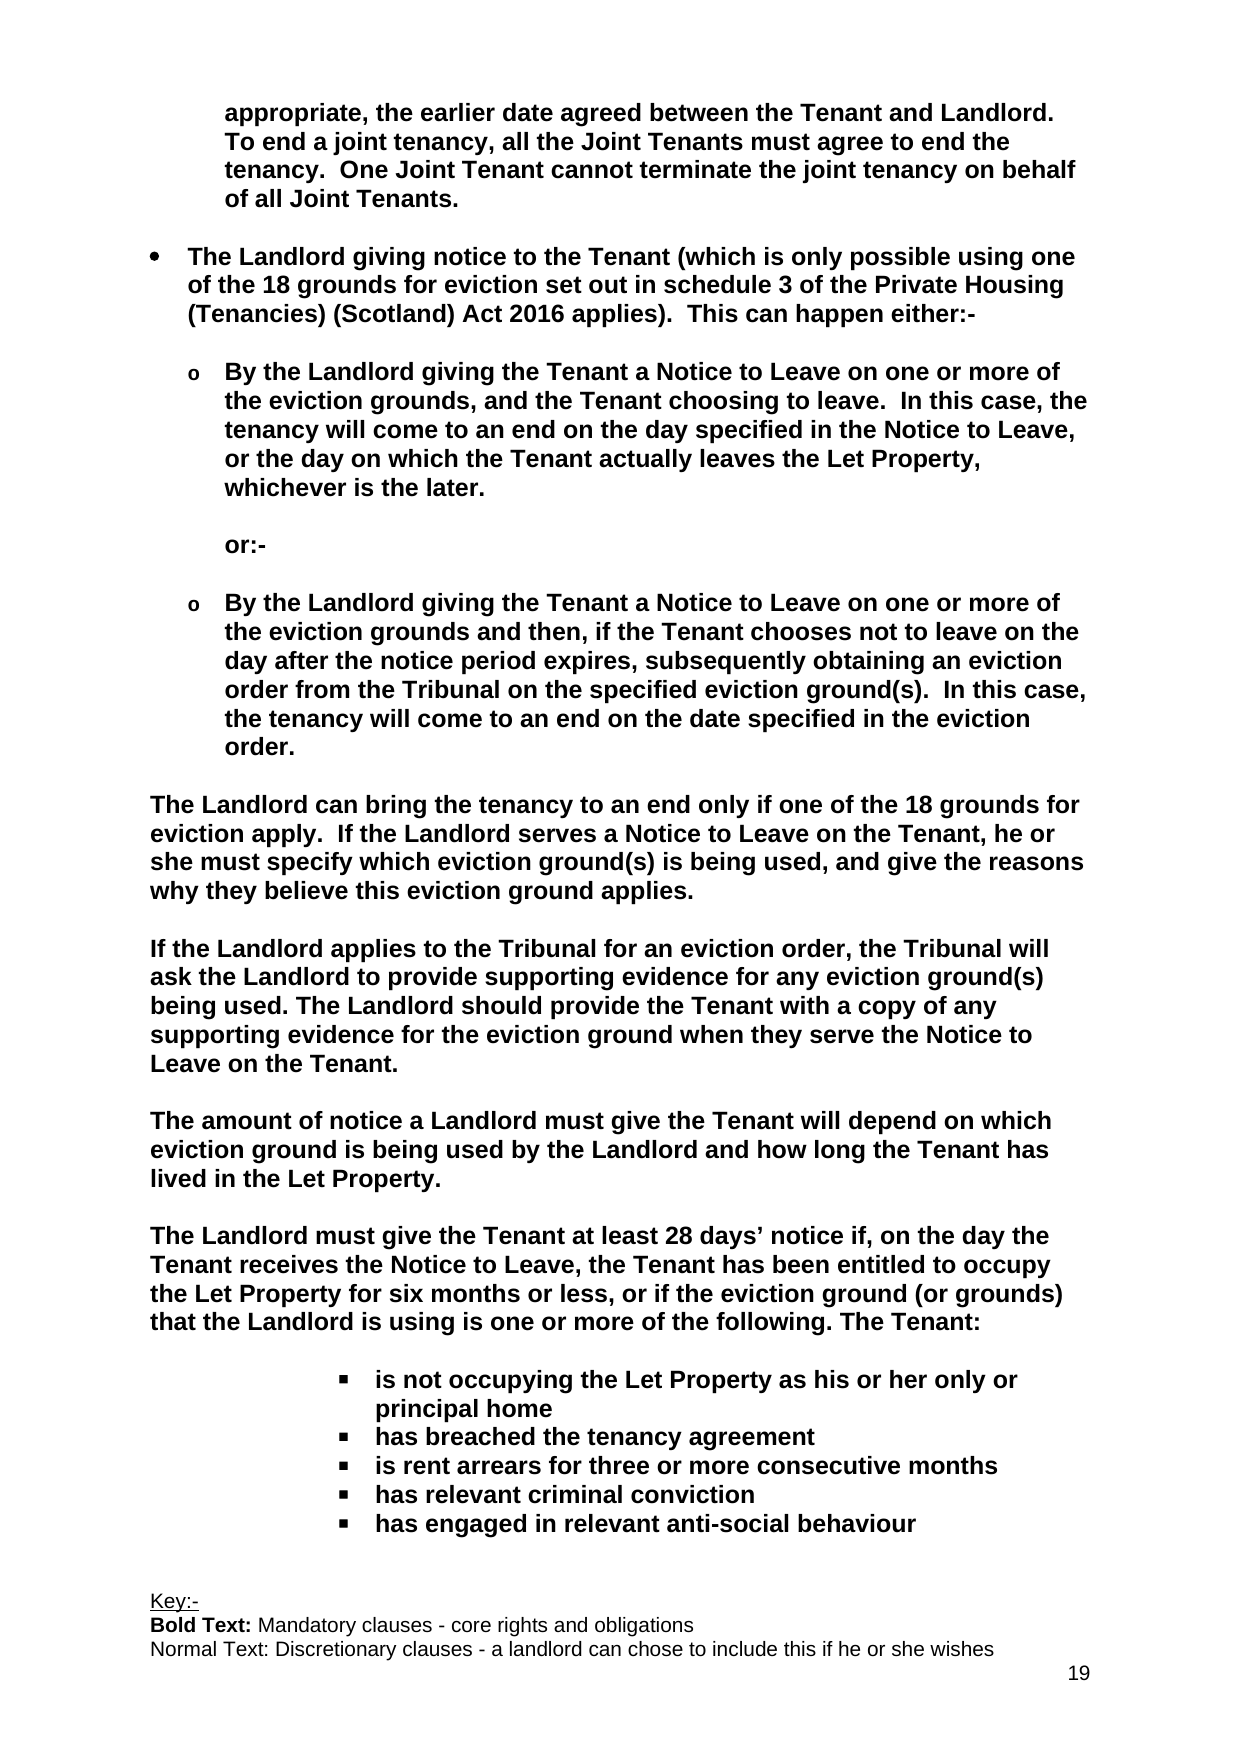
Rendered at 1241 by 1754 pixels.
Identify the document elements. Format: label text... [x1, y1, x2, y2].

list By the Landlord giving the Tenant a Notice to Leave on one or more of the eviction grounds, and the Tenant choosing to leave. In this case, the tenancy will come to an end on the day specified in the Notice to Leave, or the day on which the Tenant actually leaves the Let Property, whichever is the later. [187, 357, 1090, 501]
text or:- [224, 530, 1090, 559]
list is not occupying the Let Property as his or her only or principal home [337, 1365, 1090, 1422]
list has breached the tenancy agreement [337, 1422, 1090, 1451]
text The Landlord can bring the tenancy to an end only if one of the 18 grounds for eviction apply. If the Landlord serves a Notice to Leave on the Tenant, he or she must specify which eviction ground(s) is being used, and give the reasons why they believe this eviction ground applies. [150, 790, 1090, 905]
list By the Landlord giving the Tenant a Notice to Leave on one or more of the eviction grounds and then, if the Tenant chooses not to leave on the day after the notice period expires, subsequently obtaining an eviction order from the Tribunal on the specified eviction ground(s). In this case, the tenancy will come to an end on the date specified in the eviction order. [187, 588, 1090, 761]
list The Landlord giving notice to the Tenant (which is only possible using one of the 18 grounds for eviction set out in schedule 3 of the Private Housing (Tenancies) (Scotland) Act 2016 applies). This can happen either:- [150, 242, 1090, 328]
text The Landlord must give the Tenant at least 28 days’ notice if, on the day the Tenant receives the Notice to Leave, the Tenant has been entitled to occupy the Let Property for six months or less, or if the eviction ground (or grounds) that the Landlord is using is one or more of the following. The Tenant: [150, 1221, 1090, 1336]
list has relevant criminal conviction [337, 1480, 1090, 1509]
text The amount of notice a Landlord must give the Tenant will depend on which eviction ground is being used by the Landlord and how long the Tenant has lived in the Let Property. [150, 1106, 1090, 1192]
list has engaged in relevant anti-social behaviour [337, 1509, 1090, 1538]
list is rent arrears for three or more consecutive months [337, 1451, 1090, 1480]
text If the Landlord applies to the Tribunal for an eviction order, the Tribunal will ask the Landlord to provide supporting evidence for any eviction ground(s) being used. The Landlord should provide the Tenant with a copy of any supporting evidence for the eviction ground when they serve the Notice to Leave on the Tenant. [150, 933, 1090, 1077]
